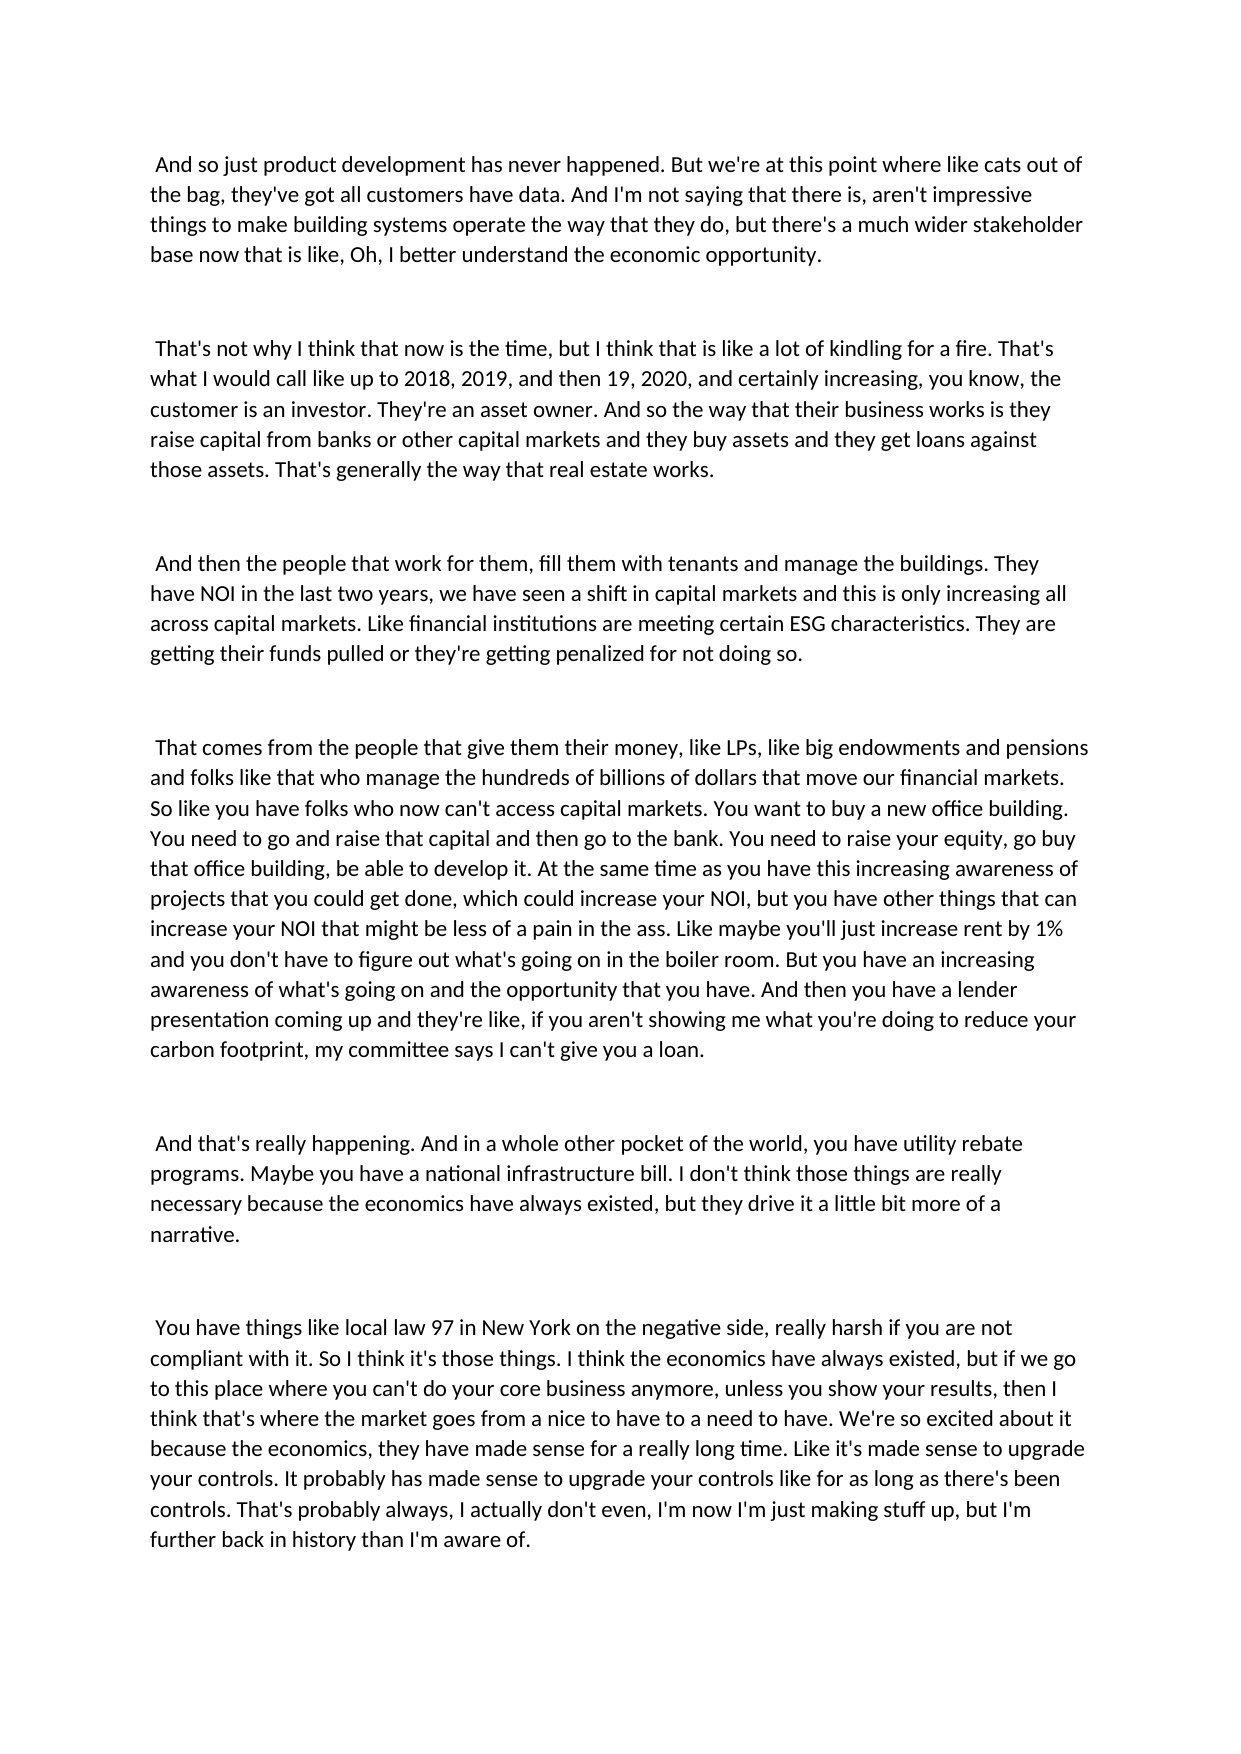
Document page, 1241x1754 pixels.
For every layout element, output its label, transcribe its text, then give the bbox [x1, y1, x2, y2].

text That comes from the people that give them their money, like LPs, like big endowments and pensions and folks like that who manage the hundreds of billions of dollars that move our financial markets. So like you have folks who now can't access capital markets. You want to buy a new office building. You need to go and raise that capital and then go to the bank. You need to raise your equity, go buy that office building, be able to develop it. At the same time as you have this increasing awareness of projects that you could get done, which could increase your NOI, but you have other things that can increase your NOI that might be less of a pain in the ass. Like maybe you'll just increase rent by 1% and you don't have to figure out what's going on in the boiler room. But you have an increasing awareness of what's going on and the opportunity that you have. And then you have a lender presentation coming up and they're like, if you aren't showing me what you're doing to reduce your carbon footprint, my committee says I can't give you a loan. [150, 733, 1090, 1063]
text And then the people that work for them, fill them with tenants and manage the buildings. They have NOI in the last two years, we have seen a shift in capital markets and this is only increasing all across capital markets. Like financial institutions are meeting certain ESG characteristics. They are getting their funds pulled or they're getting penalized for not doing so. [150, 549, 1090, 668]
text You have things like local law 97 in New York on the negative side, really harsh if you are not compliant with it. So I think it's those things. I think the economics have always existed, but if we go to this place where you can't do your core business anymore, unless you show your results, then I think that's where the market goes from a nice to have to a need to have. We're so excited about it because the economics, they have made sense for a really long time. Like it's made sense to upgrade your controls. It probably has made sense to upgrade your controls like for as long as there's been controls. That's probably always, I actually don't even, I'm now I'm just making stuff up, but I'm further back in history than I'm aware of. [150, 1313, 1090, 1553]
text And that's really happening. And in a whole other pocket of the world, you have utility rebate programs. Maybe you have a national infrastructure bill. I don't think those things are really necessary because the economics have always existed, but they drive it a little bit more of a narrative. [150, 1129, 1090, 1248]
text And so just product development has never happened. But we're at this point where like cats out of the bag, they've got all customers have data. And I'm not saying that there is, aren't impressive things to make building systems operate the way that they do, but there's a much wider stakeholder base now that is like, Oh, I better understand the economic opportunity. [150, 150, 1090, 269]
text That's not why I think that now is the time, but I think that is like a lot of kindling for a fire. That's what I would call like up to 2018, 2019, and then 19, 2020, and certainly increasing, you know, the customer is an investor. They're an asset owner. And so the way that their business works is they raise capital from banks or other capital markets and they buy assets and they get loans against those assets. That's generally the way that real estate works. [150, 334, 1090, 483]
